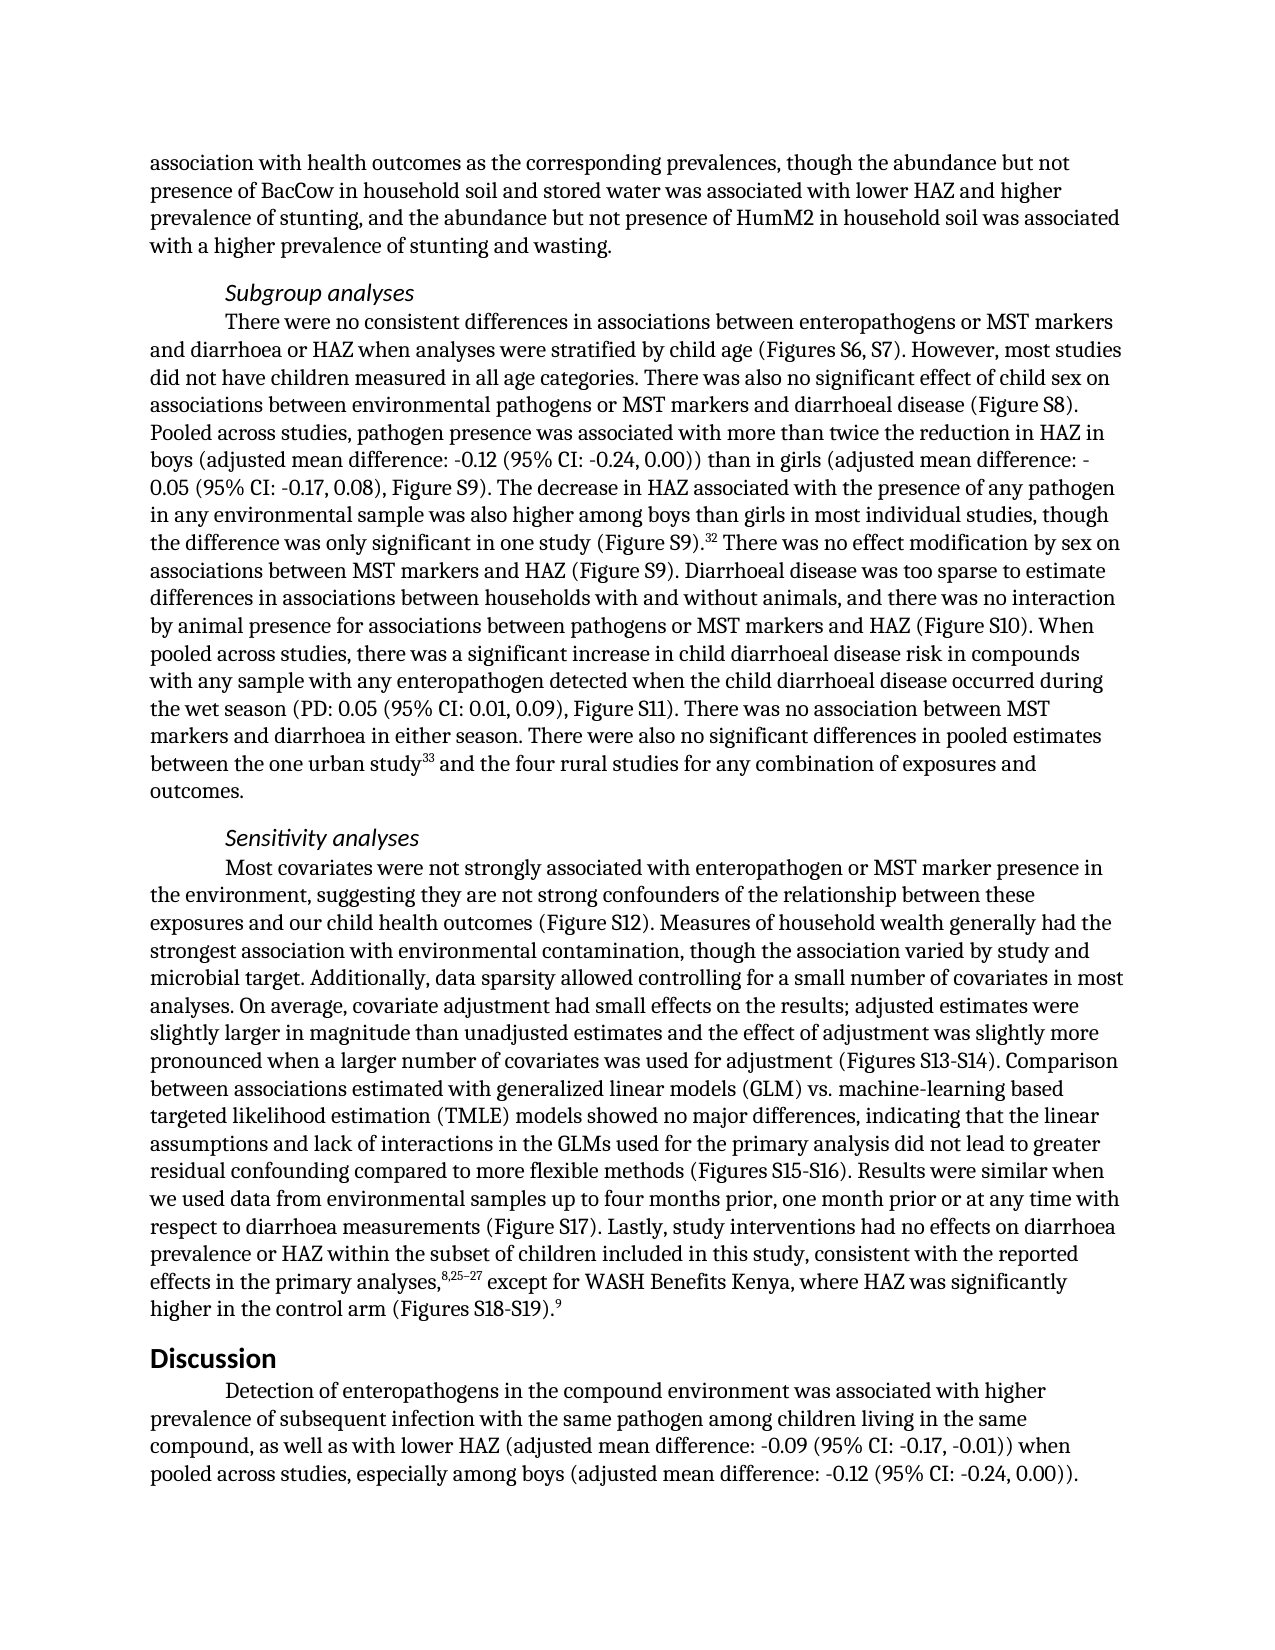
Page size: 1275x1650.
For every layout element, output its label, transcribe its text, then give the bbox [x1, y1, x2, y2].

subtitle Subgroup analyses [150, 277, 1125, 308]
text Most covariates were not strongly associated with enteropathogen or MST marker presence in the environment, suggesting they are not strong confounders of the relationship between these exposures and our child health outcomes (Figure S12). Measures of household wealth generally had the strongest association with environmental contamination, though the association varied by study and microbial target. Additionally, data sparsity allowed controlling for a small number of covariates in most analyses. On average, covariate adjustment had small effects on the results; adjusted estimates were slightly larger in magnitude than unadjusted estimates and the effect of adjustment was slightly more pronounced when a larger number of covariates was used for adjustment (Figures S13-S14). Comparison between associations estimated with generalized linear models (GLM) vs. machine-learning based targeted likelihood estimation (TMLE) models showed no major differences, indicating that the linear assumptions and lack of interactions in the GLMs used for the primary analysis did not lead to greater residual confounding compared to more flexible methods (Figures S15-S16). Results were similar when we used data from environmental samples up to four months prior, one month prior or at any time with respect to diarrhoea measurements (Figure S17). Lastly, study interventions had no effects on diarrhoea prevalence or HAZ within the subset of children included in this study, consistent with the reported effects in the primary analyses,8,25–27 except for WASH Benefits Kenya, where HAZ was significantly higher in the control arm (Figures S18-S19).9 [150, 854, 1125, 1323]
text There were no consistent differences in associations between enteropathogens or MST markers and diarrhoea or HAZ when analyses were stratified by child age (Figures S6, S7). However, most studies did not have children measured in all age categories. There was also no significant effect of child sex on associations between environmental pathogens or MST markers and diarrhoeal disease (Figure S8). Pooled across studies, pathogen presence was associated with more than twice the reduction in HAZ in boys (adjusted mean difference: -0.12 (95% CI: -0.24, 0.00)) than in girls (adjusted mean difference: -0.05 (95% CI: -0.17, 0.08), Figure S9). The decrease in HAZ associated with the presence of any pathogen in any environmental sample was also higher among boys than girls in most individual studies, though the difference was only significant in one study (Figure S9).32 There was no effect modification by sex on associations between MST markers and HAZ (Figure S9). Diarrhoeal disease was too sparse to estimate differences in associations between households with and without animals, and there was no interaction by animal presence for associations between pathogens or MST markers and HAZ (Figure S10). When pooled across studies, there was a significant increase in child diarrhoeal disease risk in compounds with any sample with any enteropathogen detected when the child diarrhoeal disease occurred during the wet season (PD: 0.05 (95% CI: 0.01, 0.09), Figure S11). There was no association between MST markers and diarrhoea in either season. There were also no significant differences in pooled estimates between the one urban study33 and the four rural studies for any combination of exposures and outcomes. [150, 309, 1125, 805]
subtitle Sensitivity analyses [150, 823, 1125, 853]
subtitle Discussion [150, 1341, 1125, 1376]
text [150, 150, 1125, 259]
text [150, 1378, 1125, 1487]
